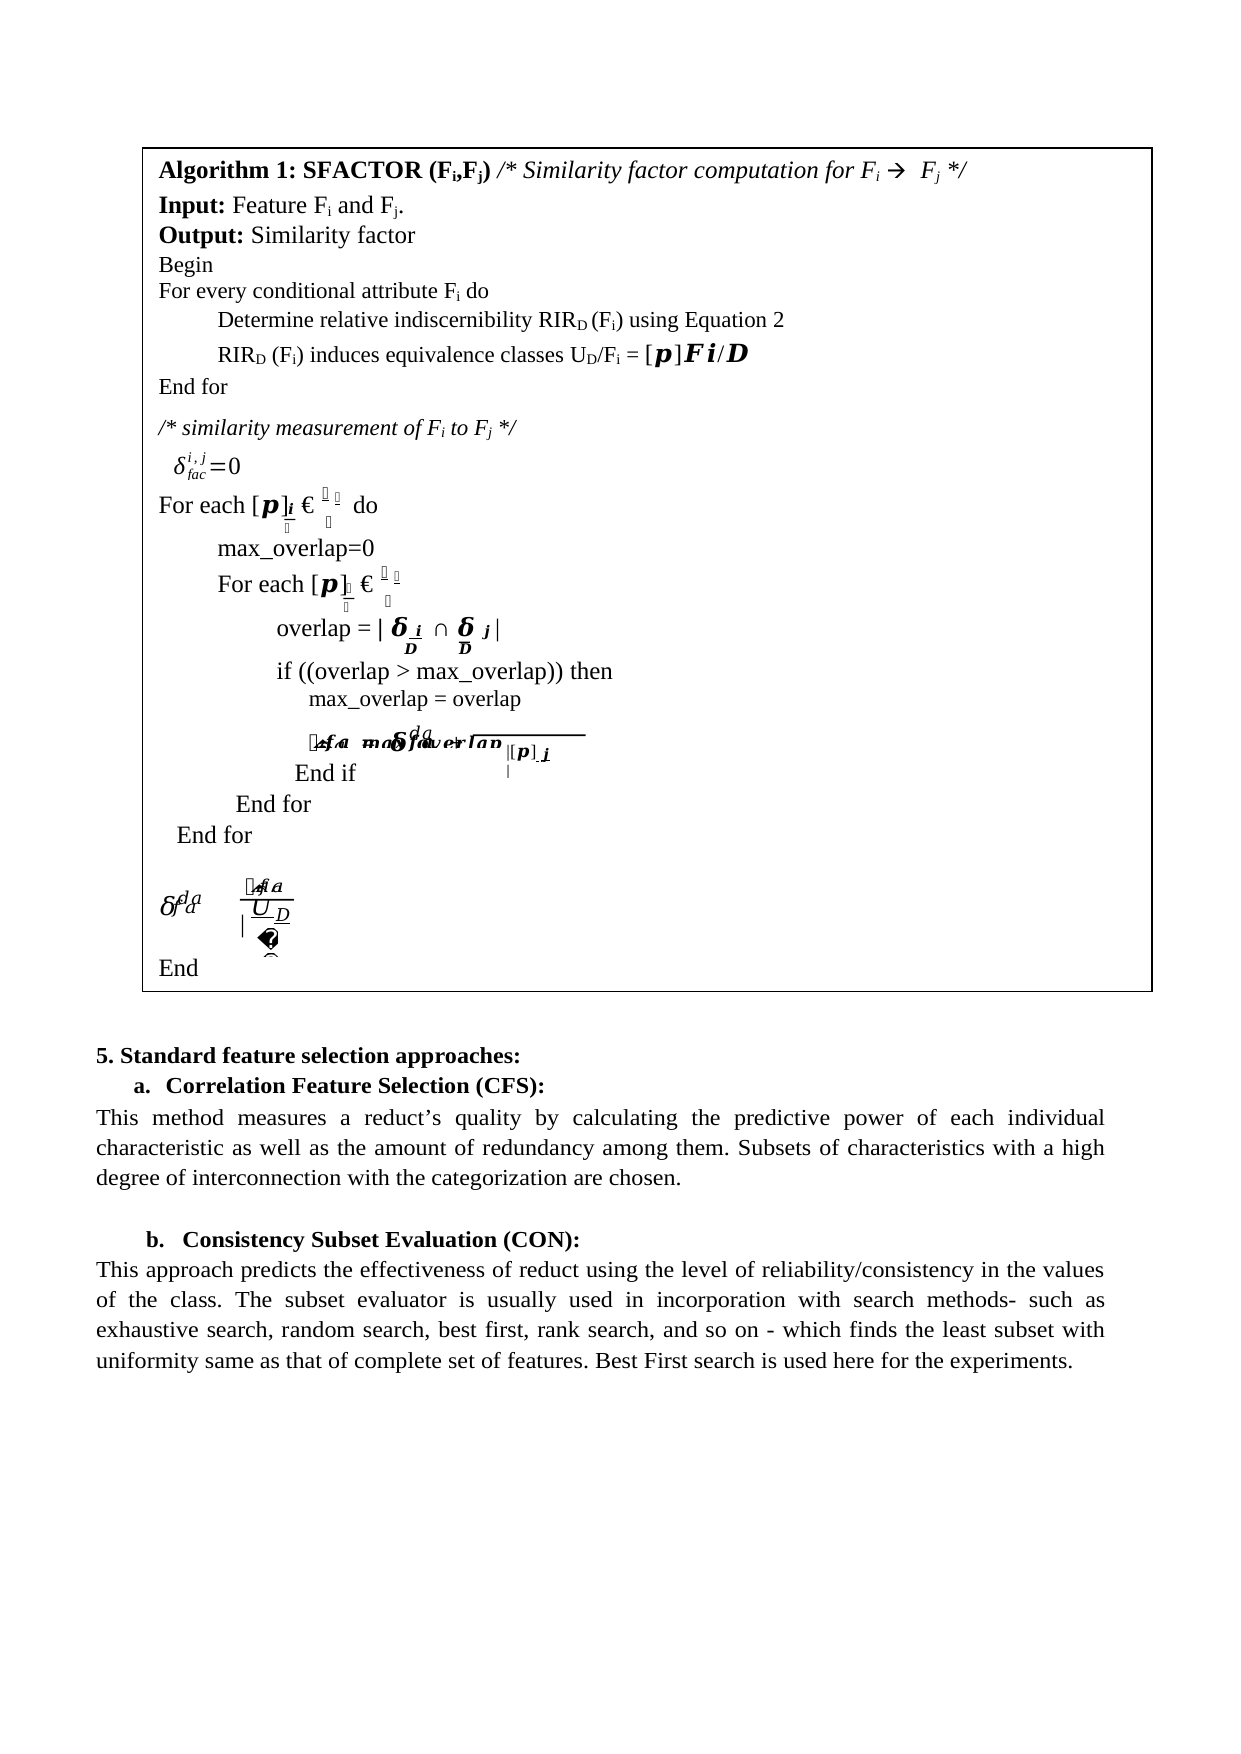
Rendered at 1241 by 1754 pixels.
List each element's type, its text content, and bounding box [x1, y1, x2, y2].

list Correlation Feature Selection (CFS): [133, 1072, 1107, 1098]
text 5. Standard feature selection approaches: [96, 1042, 1107, 1068]
subtitle Consistency Subset Evaluation (CON): [146, 1226, 1107, 1252]
text This approach predicts the effectiveness of reduct using the level of reliability/consistency in the values of the class. The subset evaluator is usually used in incorporation with search methods- such as exhaustive search, random search, best first, rank search, and so on - which finds the least subset with uniformity same as that of complete set of features. Best First search is used here for the experiments. [96, 1256, 1107, 1373]
text This method measures a reduct’s quality by calculating the predictive power of each individual characteristic as well as the amount of redundancy among them. Subsets of characteristics with a high degree of interconnection with the categorization are chosen. [96, 1104, 1107, 1191]
